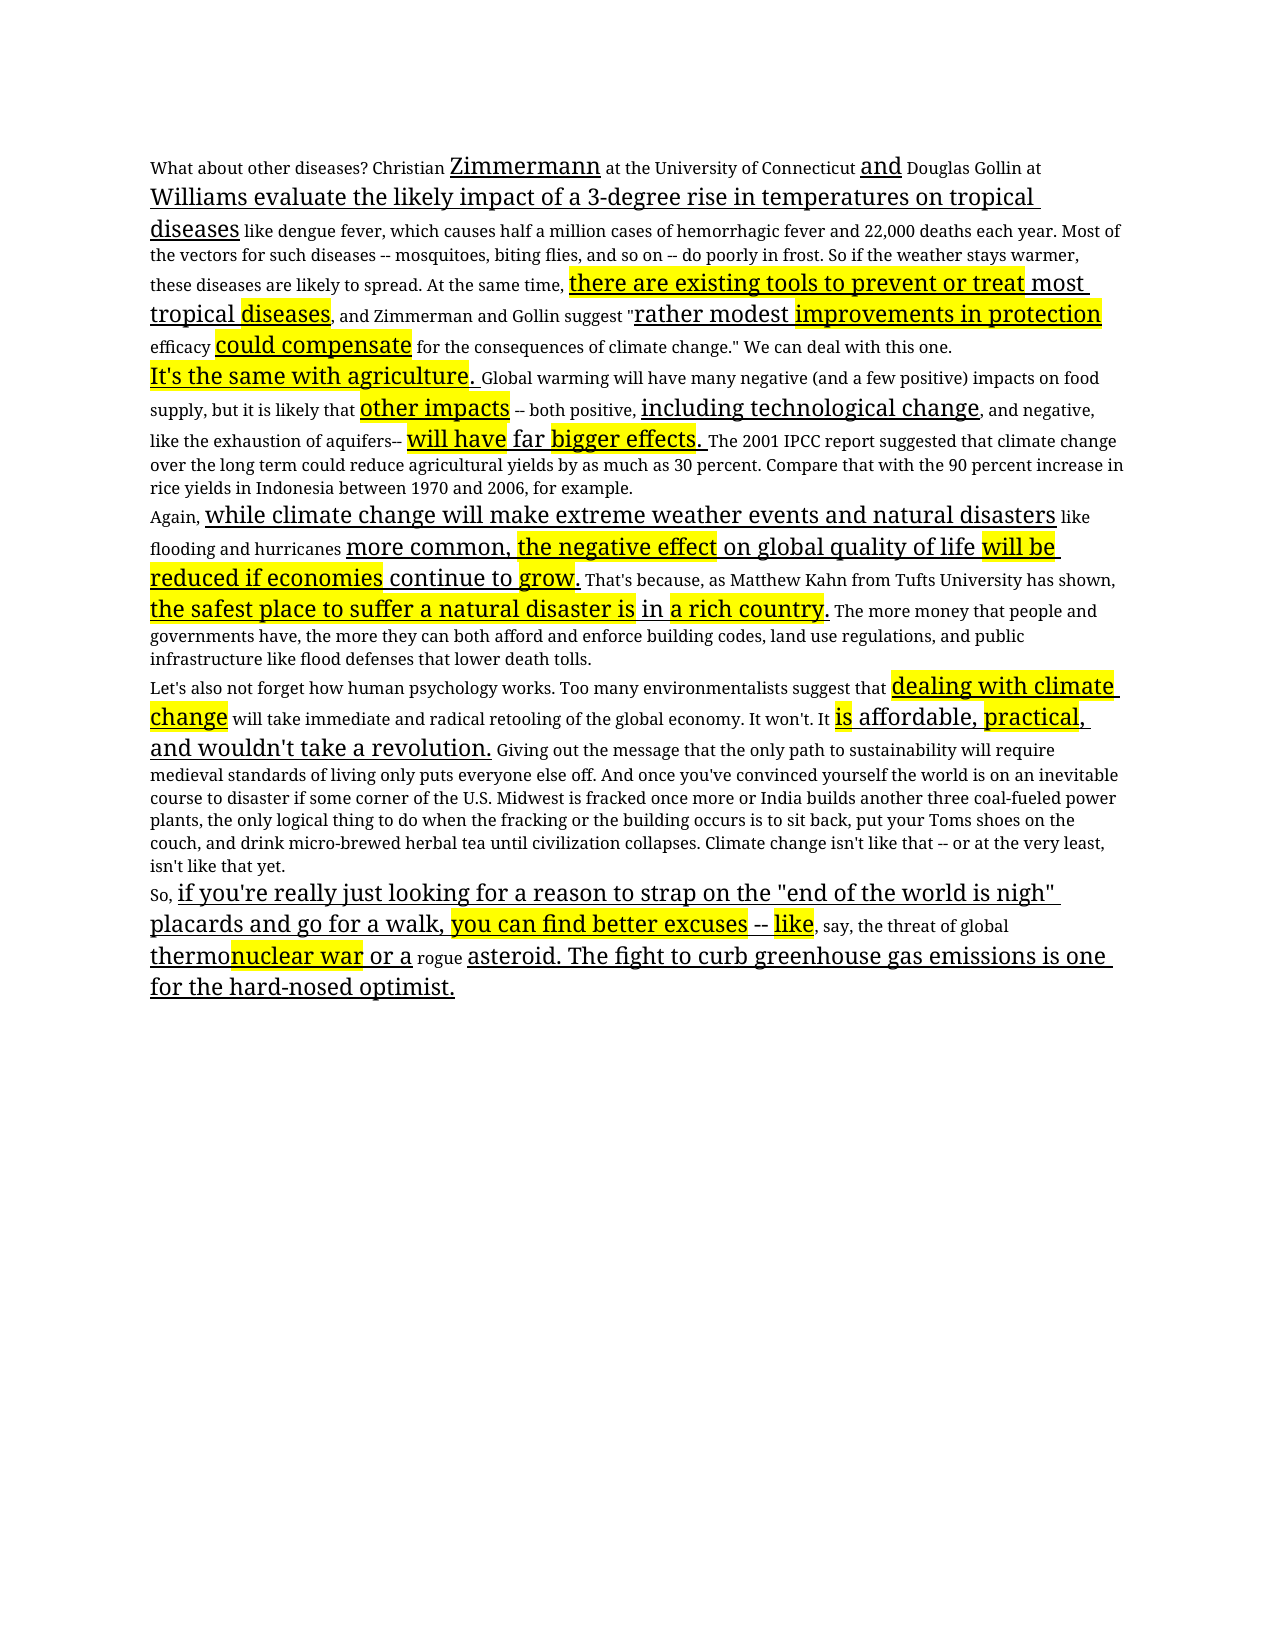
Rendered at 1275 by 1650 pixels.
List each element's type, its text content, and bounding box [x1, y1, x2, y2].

text What about other diseases? Christian Zimmermann at the University of Connecticut and Douglas Gollin at Williams evaluate the likely impact of a 3-degree rise in temperatures on tropical diseases like dengue fever, which causes half a million cases of hemorrhagic fever and 22,000 deaths each year. Most of the vectors for such diseases -- mosquitoes, biting flies, and so on -- do poorly in frost. So if the weather stays warmer, these diseases are likely to spread. At the same time, there are existing tools to prevent or treat most tropical diseases, and Zimmerman and Gollin suggest "rather modest improvements in protection efficacy could compensate for the consequences of climate change." We can deal with this one. [150, 150, 1125, 360]
text Let's also not forget how human psychology works. Too many environmentalists suggest that dealing with climate change will take immediate and radical retooling of the global economy. It won't. It is affordable, practical, and wouldn't take a revolution. Giving out the message that the only path to sustainability will require medieval standards of living only puts everyone else off. And once you've convinced yourself the world is on an inevitable course to disaster if some corner of the U.S. Midwest is fracked once more or India builds another three coal-fueled power plants, the only logical thing to do when the fracking or the building occurs is to sit back, put your Toms shoes on the couch, and drink micro-brewed herbal tea until civilization collapses. Climate change isn't like that -- or at the very least, isn't like that yet. [150, 670, 1125, 877]
text So, if you're really just looking for a reason to strap on the "end of the world is nigh" placards and go for a walk, you can find better excuses -- like, say, the threat of global thermonuclear war or a rogue asteroid. The fight to curb greenhouse gas emissions is one for the hard-nosed optimist. [150, 877, 1125, 1002]
text It's the same with agriculture. Global warming will have many negative (and a few positive) impacts on food supply, but it is likely that other impacts -- both positive, including technological change, and negative, like the exhaustion of aquifers-- will have far bigger effects. The 2001 IPCC report suggested that climate change over the long term could reduce agricultural yields by as much as 30 percent. Compare that with the 90 percent increase in rice yields in Indonesia between 1970 and 2006, for example. [150, 360, 1125, 499]
text Again, while climate change will make extreme weather events and natural disasters like flooding and hurricanes more common, the negative effect on global quality of life will be reduced if economies continue to grow. That's because, as Matthew Kahn from Tufts University has shown, the safest place to suffer a natural disaster is in a rich country. The more money that people and governments have, the more they can both afford and enforce building codes, land use regulations, and public infrastructure like flood defenses that lower death tolls. [150, 499, 1125, 670]
